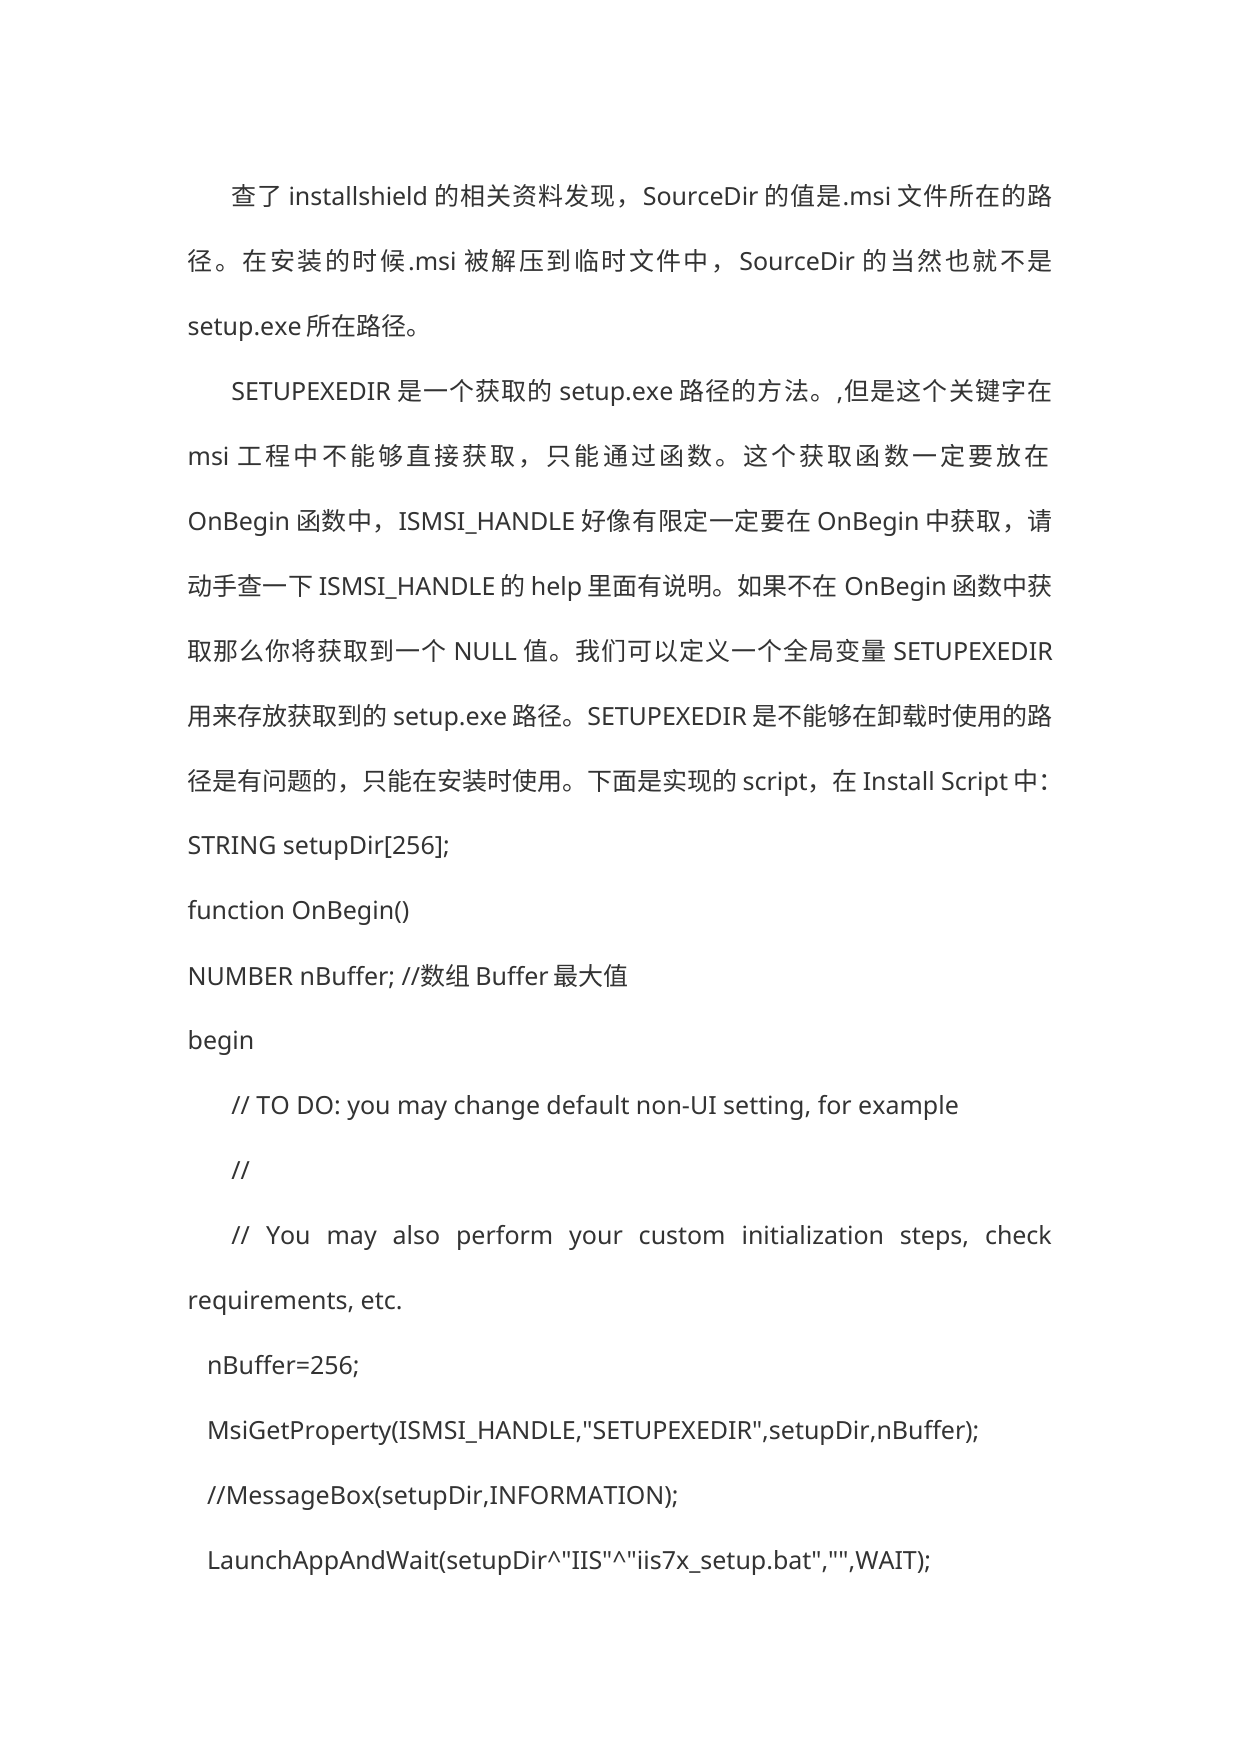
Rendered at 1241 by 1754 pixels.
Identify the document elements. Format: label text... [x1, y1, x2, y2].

text 查了installshield的相关资料发现，SourceDir的值是.msi文件所在的路径。在安装的时候.msi被解压到临时文件中，SourceDir的当然也就不是setup.exe所在路径。 [187, 162, 1053, 357]
text // TO DO: you may change default non-UI setting, for example [187, 1072, 1053, 1137]
text nBuffer=256; [187, 1332, 1053, 1397]
text function OnBegin() [187, 877, 1053, 942]
text MsiGetProperty(ISMSI_HANDLE,"SETUPEXEDIR",setupDir,nBuffer); [187, 1397, 1053, 1462]
text begin [187, 1007, 1053, 1072]
text // [187, 1137, 1053, 1202]
text STRING setupDir[256]; [187, 812, 1053, 877]
text LaunchAppAndWait(setupDir^"IIS"^"iis7x_setup.bat","",WAIT); [187, 1527, 1053, 1592]
text //MessageBox(setupDir,INFORMATION); [187, 1462, 1053, 1527]
text // You may also perform your custom initialization steps, check requirements, etc. [187, 1202, 1053, 1332]
text SETUPEXEDIR是一个获取的setup.exe路径的方法。,但是这个关键字在msi工程中不能够直接获取，只能通过函数。这个获取函数一定要放在OnBegin函数中，ISMSI_HANDLE好像有限定一定要在OnBegin中获取，请动手查一下ISMSI_HANDLE的help里面有说明。如果不在OnBegin函数中获取那么你将获取到一个NULL值。我们可以定义一个全局变量SETUPEXEDIR用来存放获取到的setup.exe路径。SETUPEXEDIR是不能够在卸载时使用的路径是有问题的，只能在安装时使用。下面是实现的script，在Install Script中： [187, 357, 1053, 812]
text NUMBER nBuffer; //数组Buffer最大值 [187, 942, 1053, 1007]
